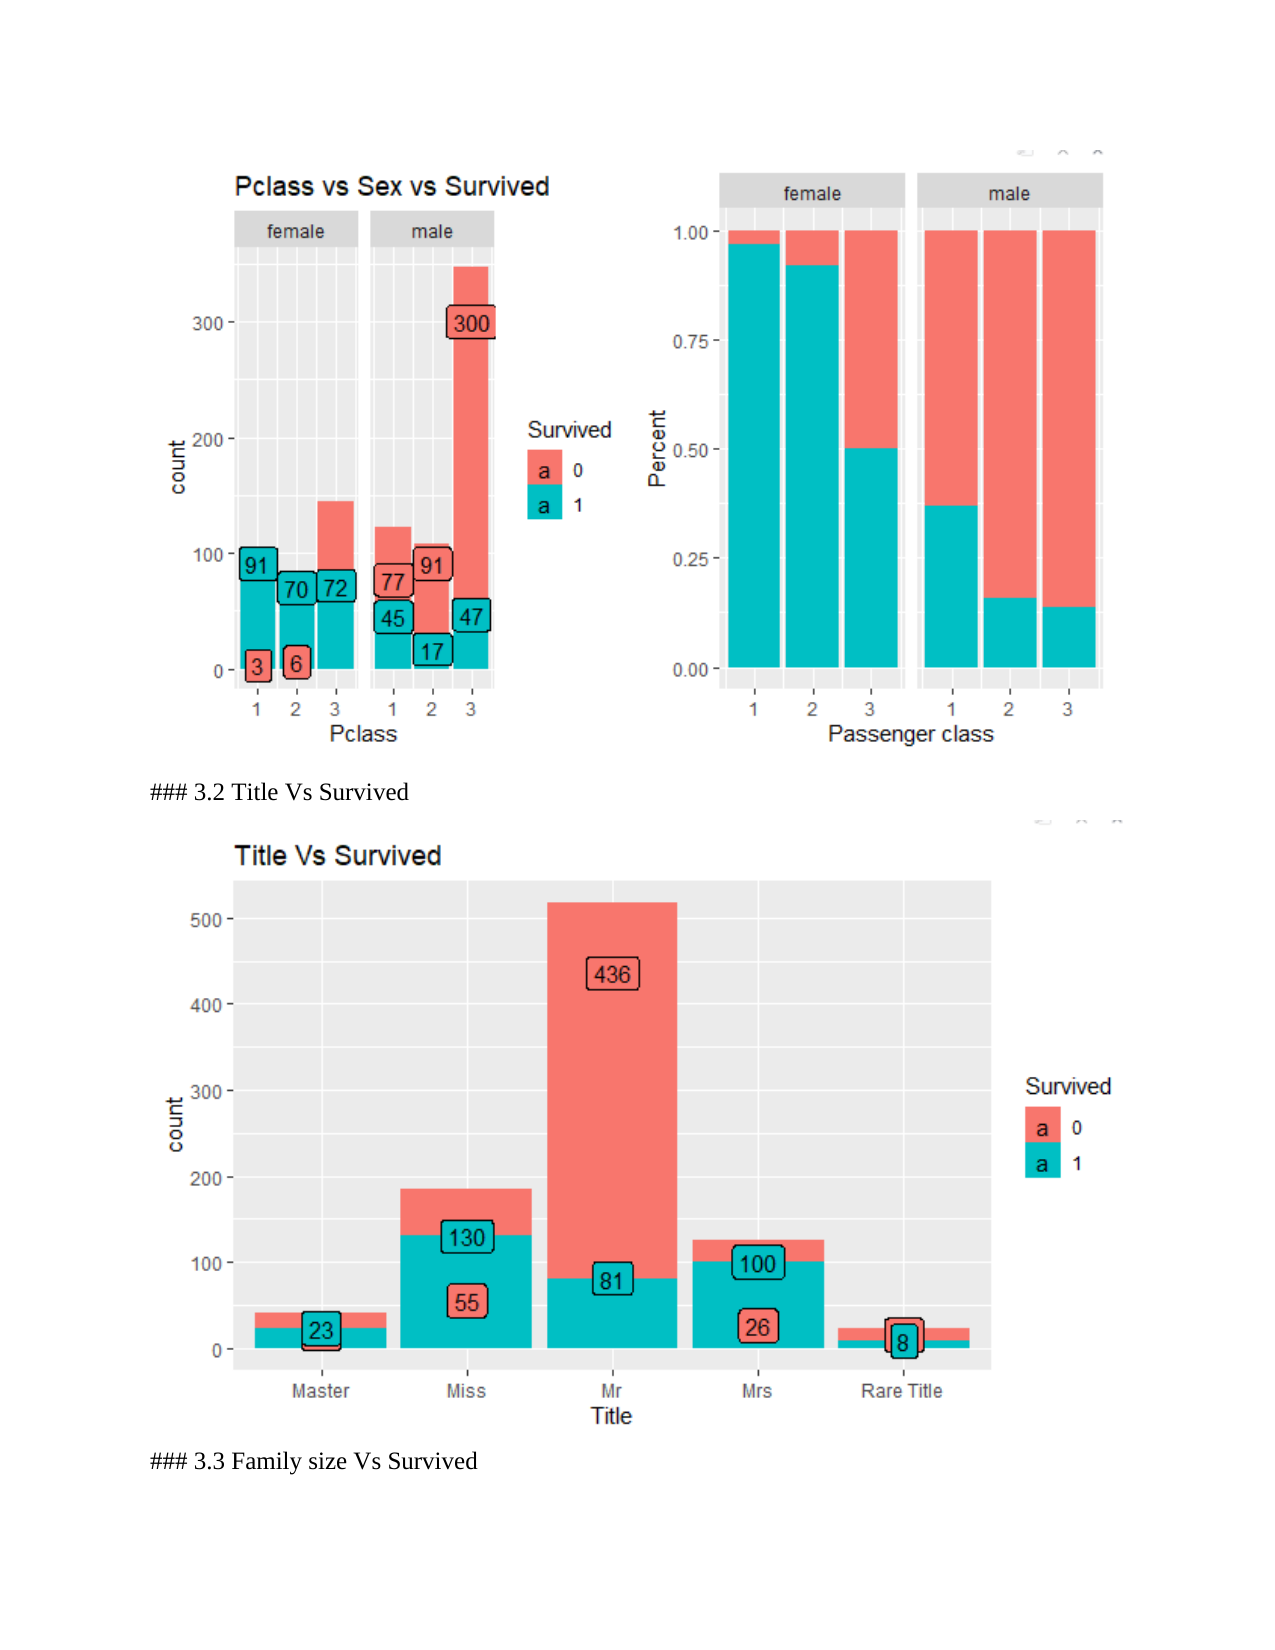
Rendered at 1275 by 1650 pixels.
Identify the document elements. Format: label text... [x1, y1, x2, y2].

text ### 3.2 Title Vs Survived [150, 777, 1125, 806]
picture [150, 820, 1125, 1432]
text ### 3.3 Family size Vs Survived [150, 1446, 1125, 1474]
picture [150, 150, 1125, 763]
